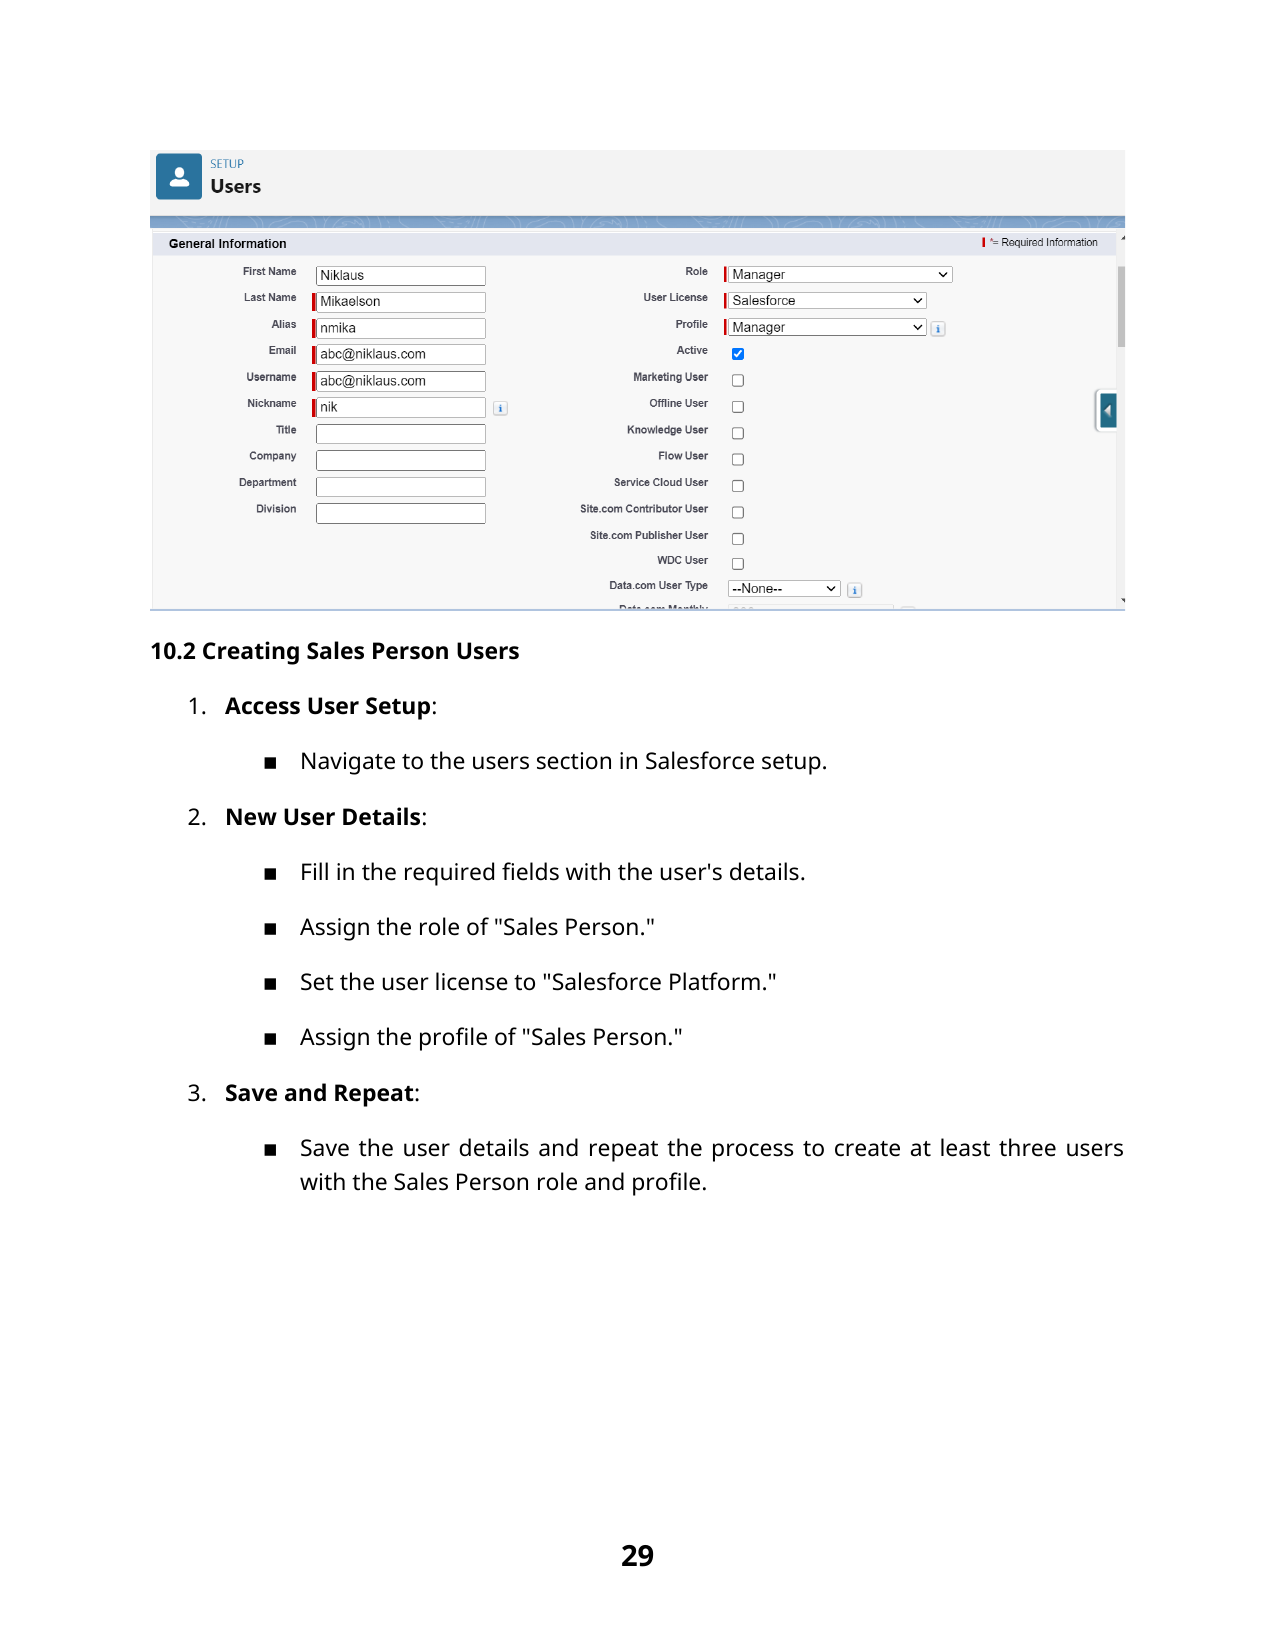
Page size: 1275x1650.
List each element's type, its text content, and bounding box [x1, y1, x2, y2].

list Save and Repeat: [187, 1077, 1125, 1108]
picture [150, 150, 1125, 611]
list Set the user license to "Salesforce Platform." [262, 966, 1125, 997]
list Assign the role of "Sales Person." [262, 911, 1125, 942]
list Save the user details and repeat the process to create at least three users with the Sales Person role and profile. [262, 1132, 1125, 1197]
list New User Details: [187, 801, 1125, 832]
list Access User Setup: [187, 690, 1125, 721]
list Navigate to the users section in Salesforce setup. [262, 745, 1125, 777]
text 10.2 Creating Sales Person Users [150, 635, 1125, 666]
list Assign the profile of "Sales Person." [262, 1021, 1125, 1053]
list Fill in the required fields with the user's details. [262, 856, 1125, 887]
